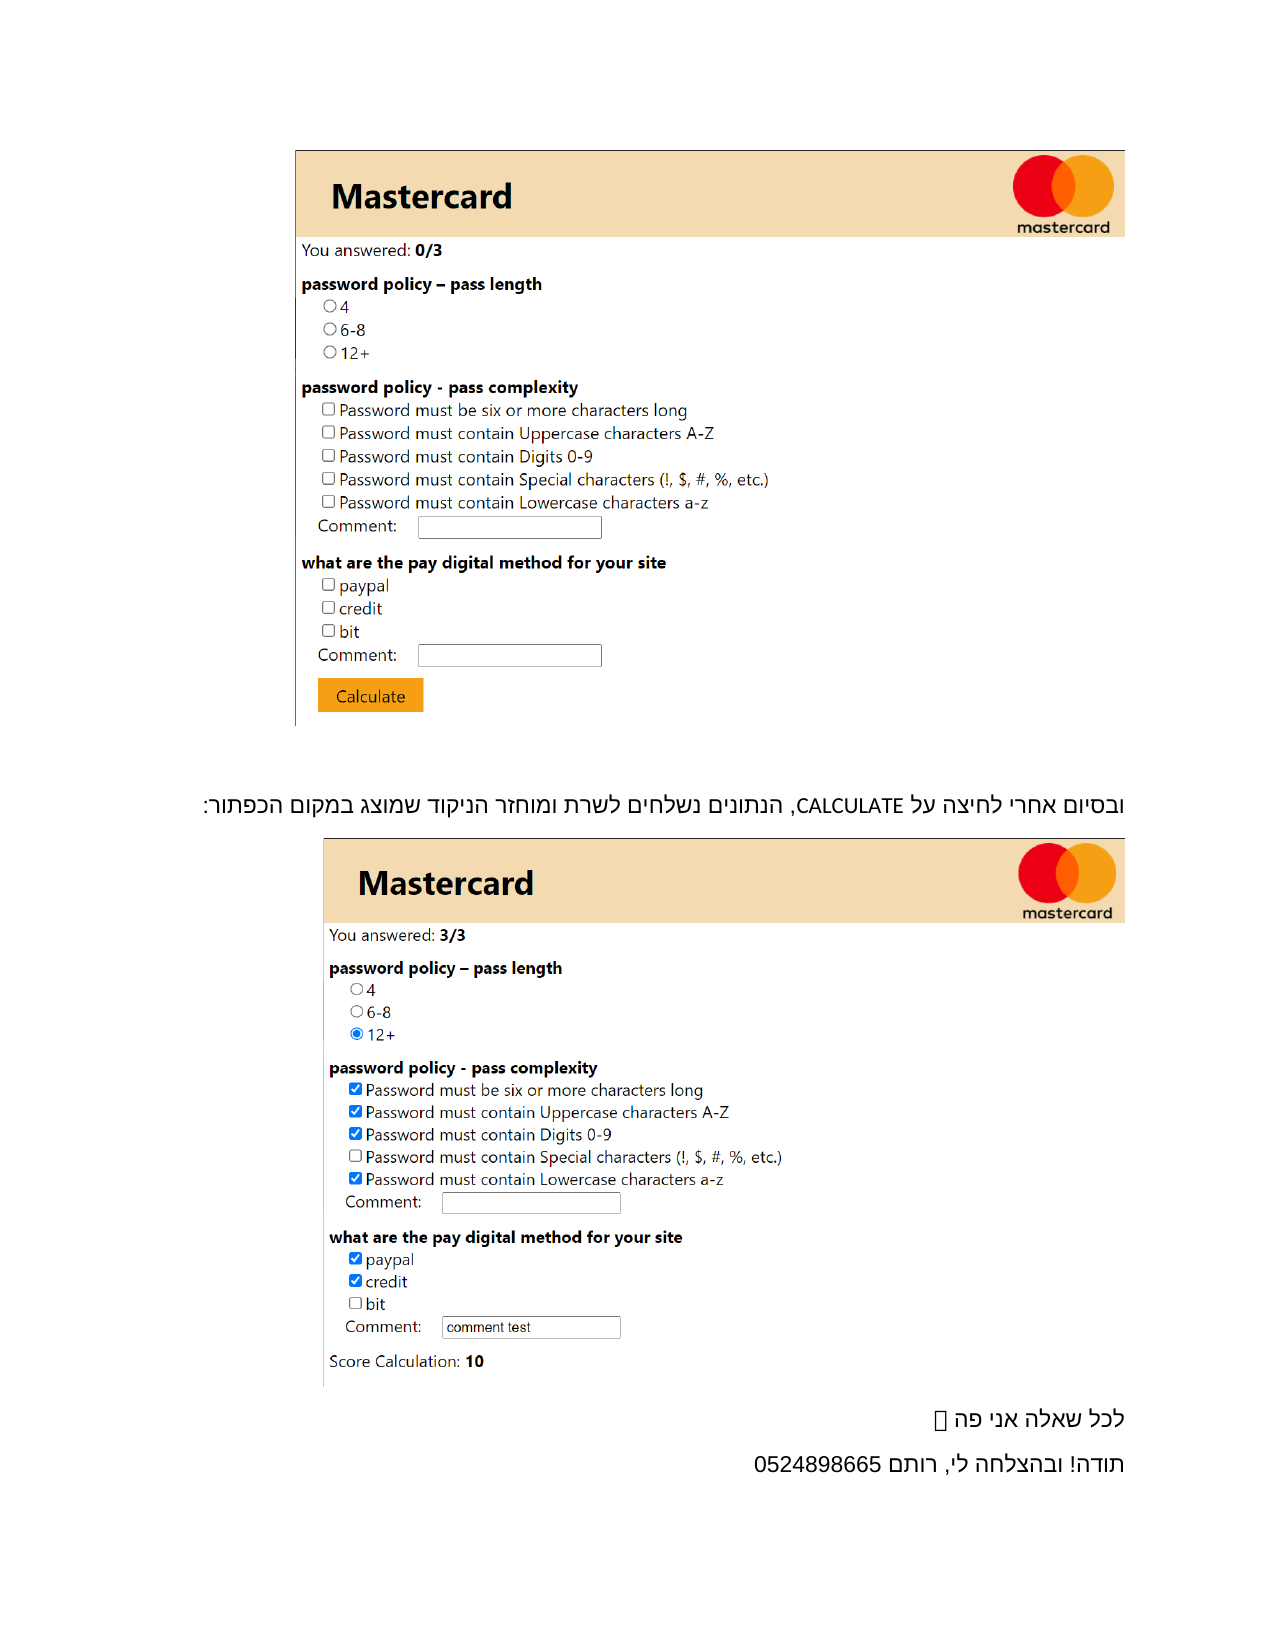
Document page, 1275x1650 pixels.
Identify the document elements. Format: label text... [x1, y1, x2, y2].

picture [323, 838, 1125, 1387]
text תודה! ובהצלחה לי, רותם 0524898665 [150, 1451, 1125, 1477]
picture [295, 150, 1125, 726]
text לכל שאלה אני פה [150, 1406, 1125, 1432]
text ובסיום אחרי לחיצה על CALCULATE, הנתונים נשלחים לשרת ומוחזר הניקוד שמוצג במקום הכפתור: [150, 791, 1125, 819]
